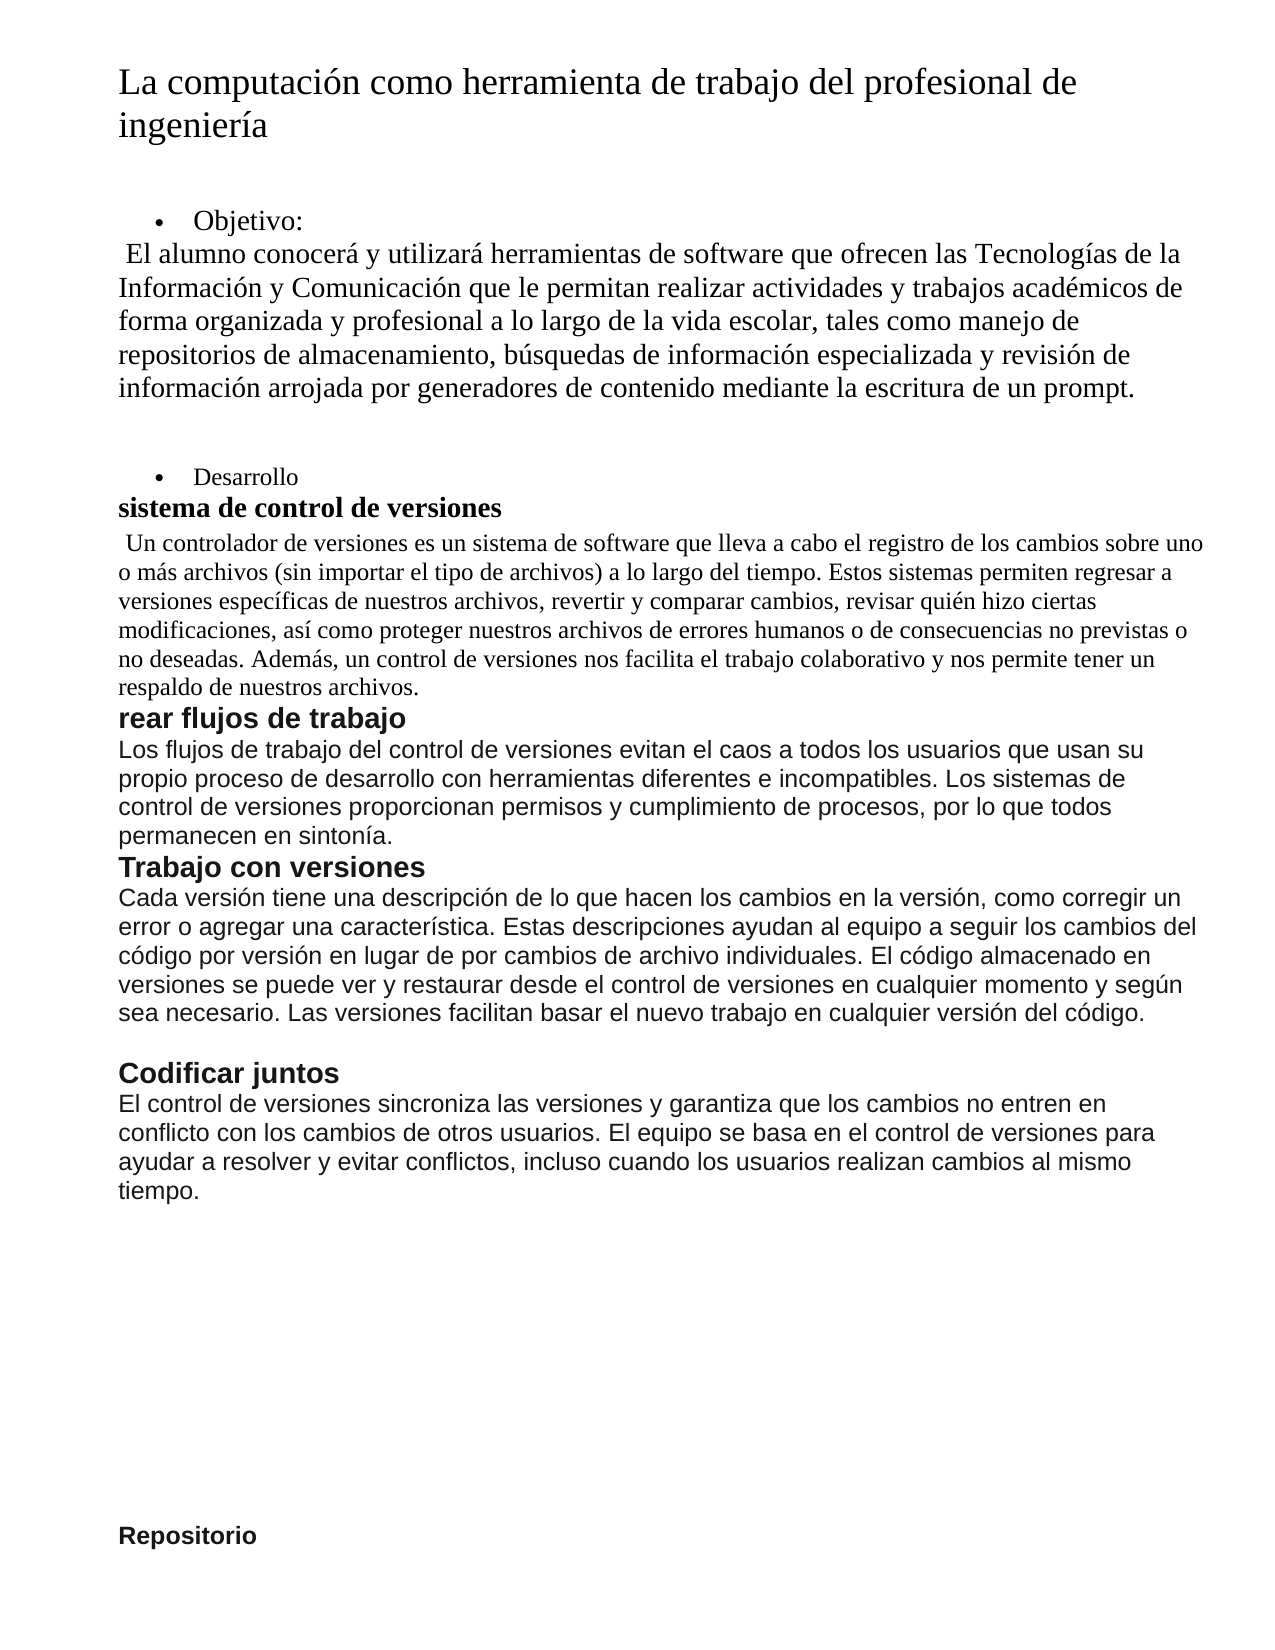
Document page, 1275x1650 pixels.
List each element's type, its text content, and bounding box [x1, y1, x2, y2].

subtitle Codificar juntos [118, 1056, 1205, 1089]
text Cada versión tiene una descripción de lo que hacen los cambios en la versión, como corregir un error o agregar una característica. Estas descripciones ayudan al equipo a seguir los cambios del código por versión en lugar de por cambios de archivo individuales. El código almacenado en versiones se puede ver y restaurar desde el control de versiones en cualquier momento y según sea necesario. Las versiones facilitan basar el nuevo trabajo en cualquier versión del código. [118, 883, 1205, 1027]
text Un controlador de versiones es un sistema de software que lleva a cabo el registro de los cambios sobre uno o más archivos (sin importar el tipo de archivos) a lo largo del tiempo. Estos sistemas permiten regresar a versiones específicas de nuestros archivos, revertir y comparar cambios, revisar quién hizo ciertas modificaciones, así como proteger nuestros archivos de errores humanos o de consecuencias no previstas o no deseadas. Además, un control de versiones nos facilita el trabajo colaborativo y nos permite tener un respaldo de nuestros archivos. [118, 524, 1205, 701]
text sistema de control de versiones [118, 490, 1205, 524]
list Desarrollo [156, 462, 1205, 490]
text El control de versiones sincroniza las versiones y garantiza que los cambios no entren en conflicto con los cambios de otros usuarios. El equipo se basa en el control de versiones para ayudar a resolver y evitar conflictos, incluso cuando los usuarios realizan cambios al mismo tiempo. [118, 1089, 1205, 1204]
subtitle Trabajo con versiones [118, 850, 1205, 883]
text Los flujos de trabajo del control de versiones evitan el caos a todos los usuarios que usan su propio proceso de desarrollo con herramientas diferentes e incompatibles. Los sistemas de control de versiones proporcionan permisos y cumplimiento de procesos, por lo que todos permanecen en sintonía. [118, 735, 1205, 850]
text El alumno conocerá y utilizará herramientas de software que ofrecen las Tecnologías de la Información y Comunicación que le permitan realizar actividades y trabajos académicos de forma organizada y profesional a lo largo de la vida escolar, tales como manejo de repositorios de almacenamiento, búsquedas de información especializada y revisión de información arrojada por generadores de contenido mediante la escritura de un prompt. [118, 236, 1205, 404]
subtitle rear flujos de trabajo [118, 701, 1205, 735]
text Repositorio [118, 1521, 1205, 1549]
text La computación como herramienta de trabajo del profesional de ingeniería [118, 59, 1205, 145]
list Objetivo: [156, 203, 1205, 236]
